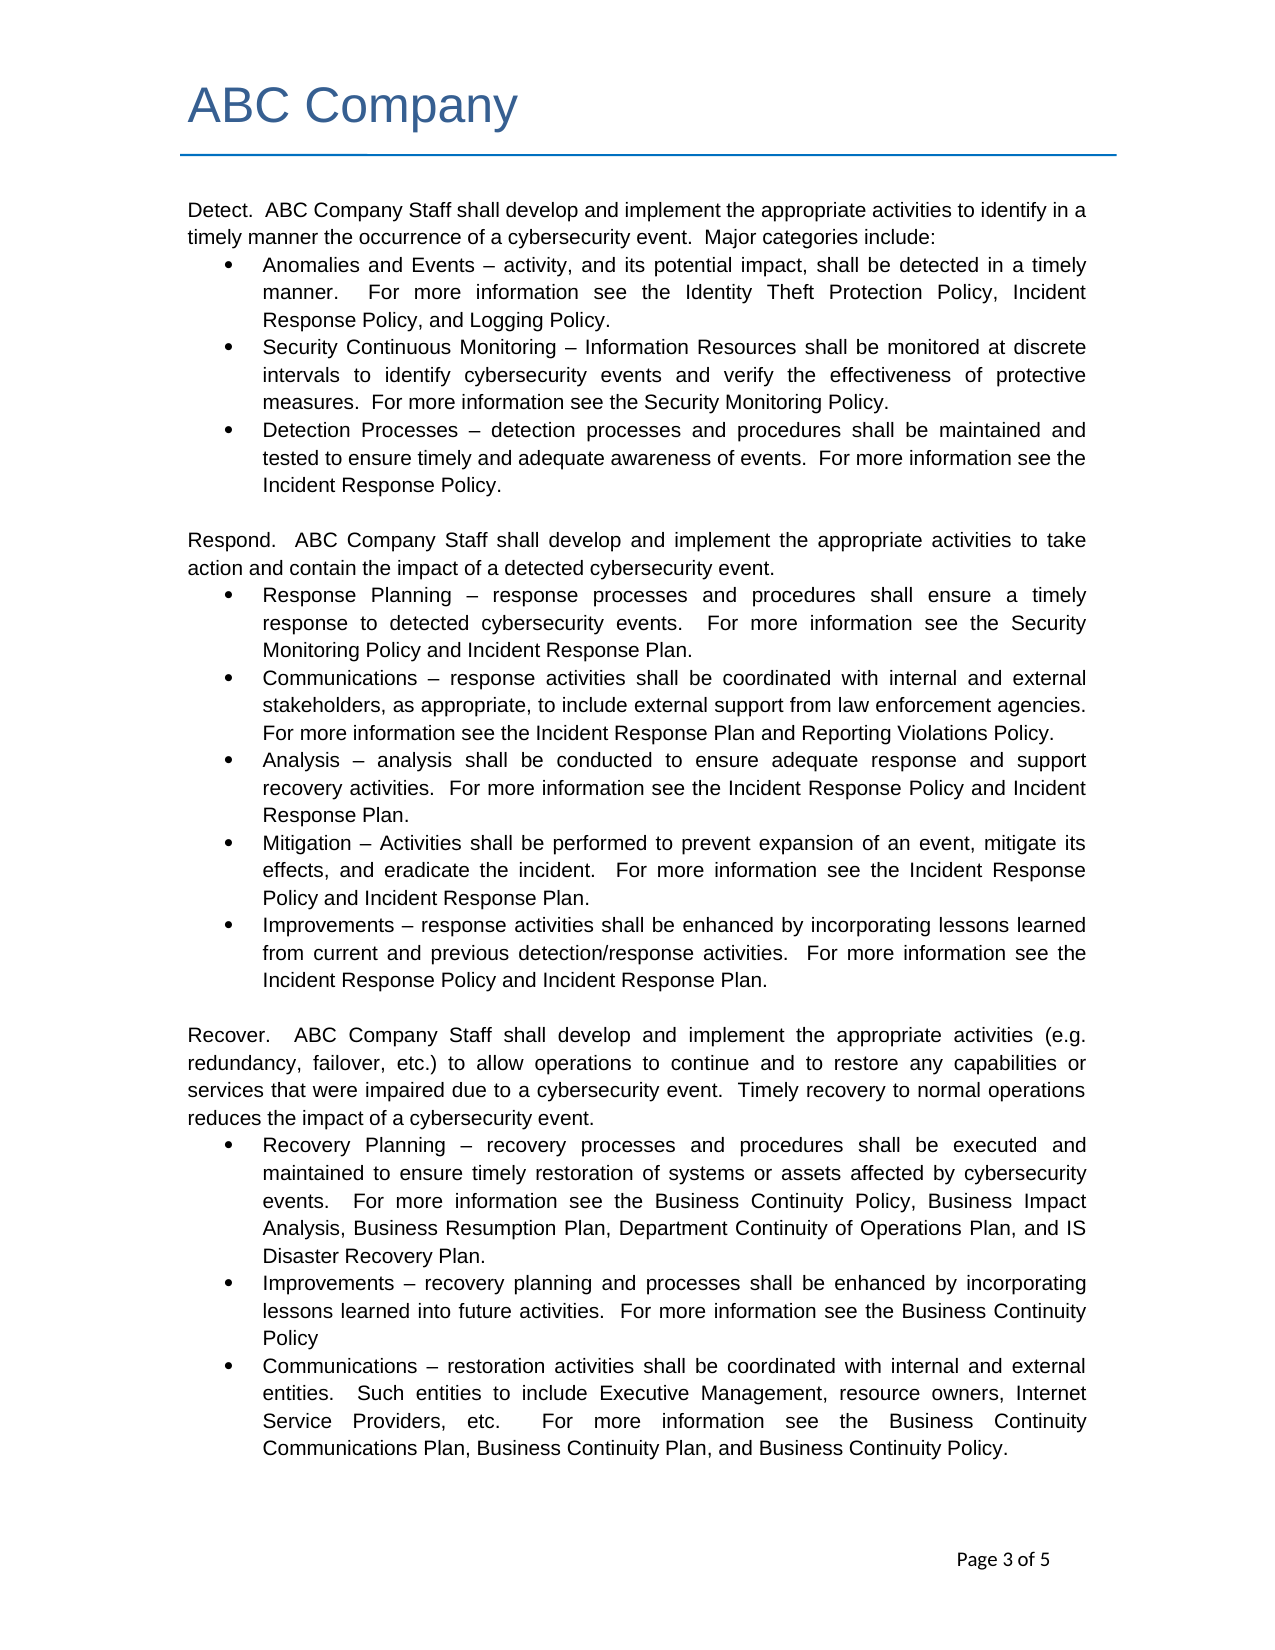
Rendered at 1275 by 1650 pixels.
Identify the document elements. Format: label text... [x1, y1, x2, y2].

text Detect. ABC Company Staff shall develop and implement the appropriate activities to identify in a timely manner the occurrence of a cybersecurity event. Major categories include: [187, 197, 1087, 249]
list Mitigation – Activities shall be performed to prevent expansion of an event, mitigate its effects, and eradicate the incident. For more information see the Incident Response Policy and Incident Response Plan. [225, 831, 1087, 910]
list Communications – restoration activities shall be coordinated with internal and external entities. Such entities to include Executive Management, resource owners, Internet Service Providers, etc. For more information see the Business Continuity Communications Plan, Business Continuity Plan, and Business Continuity Policy. [225, 1353, 1087, 1460]
list Analysis – analysis shall be conducted to ensure adequate response and support recovery activities. For more information see the Incident Response Policy and Incident Response Plan. [225, 748, 1087, 827]
list Anomalies and Events – activity, and its potential impact, shall be detected in a timely manner. For more information see the Identity Theft Protection Policy, Incident Response Policy, and Logging Policy. [225, 252, 1087, 332]
list Improvements – response activities shall be enhanced by incorporating lessons learned from current and previous detection/response activities. For more information see the Incident Response Policy and Incident Response Plan. [225, 913, 1087, 992]
list Communications – response activities shall be coordinated with internal and external stakeholders, as appropriate, to include external support from law enforcement agencies. For more information see the Incident Response Plan and Reporting Violations Policy. [225, 665, 1087, 744]
text Recover. ABC Company Staff shall develop and implement the appropriate activities (e.g. redundancy, failover, etc.) to allow operations to continue and to restore any capabilities or services that were impaired due to a cybersecurity event. Timely recovery to normal operations reduces the impact of a cybersecurity event. [187, 1023, 1087, 1130]
list Response Planning – response processes and procedures shall ensure a timely response to detected cybersecurity events. For more information see the Security Monitoring Policy and Incident Response Plan. [225, 583, 1087, 662]
list Improvements – recovery planning and processes shall be enhanced by incorporating lessons learned into future activities. For more information see the Business Continuity Policy [225, 1271, 1087, 1350]
list Detection Processes – detection processes and procedures shall be maintained and tested to ensure timely and adequate awareness of events. For more information see the Incident Response Policy. [225, 418, 1087, 497]
list Security Continuous Monitoring – Information Resources shall be monitored at discrete intervals to identify cybersecurity events and verify the effectiveness of protective measures. For more information see the Security Monitoring Policy. [225, 335, 1087, 414]
text Respond. ABC Company Staff shall develop and implement the appropriate activities to take action and contain the impact of a detected cybersecurity event. [187, 528, 1087, 579]
list Recovery Planning – recovery processes and procedures shall be executed and maintained to ensure timely restoration of systems or assets affected by cybersecurity events. For more information see the Business Continuity Policy, Business Impact Analysis, Business Resumption Plan, Department Continuity of Operations Plan, and IS Disaster Recovery Plan. [225, 1133, 1087, 1267]
